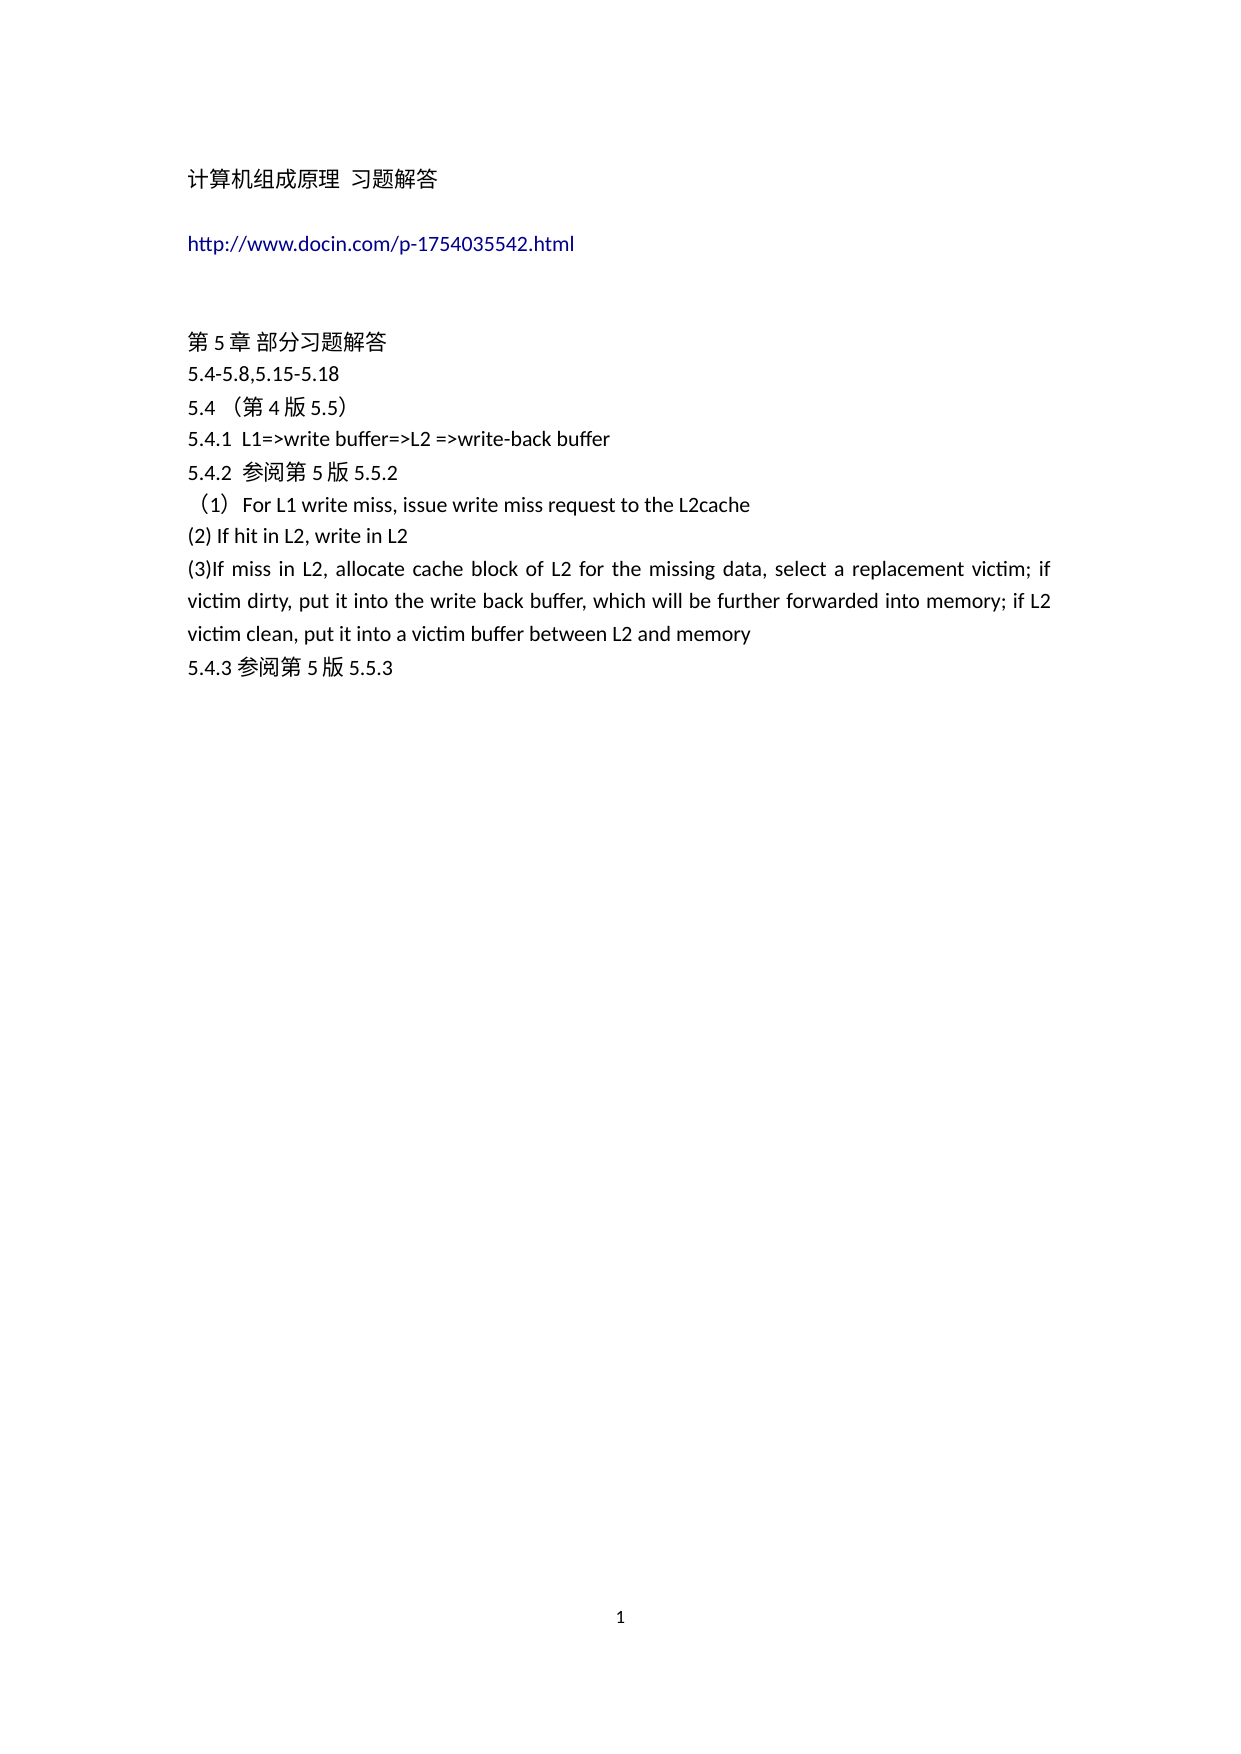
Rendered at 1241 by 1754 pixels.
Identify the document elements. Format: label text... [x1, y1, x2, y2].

text 5.4 （第4版5.5） [187, 389, 1053, 422]
text 5.4.2 参阅第5版5.5.2 [187, 454, 1053, 487]
text (3)If miss in L2, allocate cache block of L2 for the missing data, select a replacement victim; if victim dirty, put it into the write back buffer, which will be further forwarded into memory; if L2 victim clean, put it into a victim buffer between L2 and memory [187, 552, 1053, 649]
text (2) If hit in L2, write in L2 [187, 519, 1053, 552]
text http://www.docin.com/p-1754035542.html [187, 227, 1053, 259]
text 计算机组成原理 习题解答 [187, 162, 1053, 194]
text 5.4-5.8,5.15-5.18 [187, 357, 1053, 389]
text 第5章 部分习题解答 [187, 324, 1053, 357]
text 5.4.1 L1=>write buffer=>L2 =>write-back buffer [187, 422, 1053, 454]
text 5.4.3 参阅第5版5.5.3 [187, 649, 1053, 682]
text （1）For L1 write miss, issue write miss request to the L2cache [187, 487, 1053, 519]
